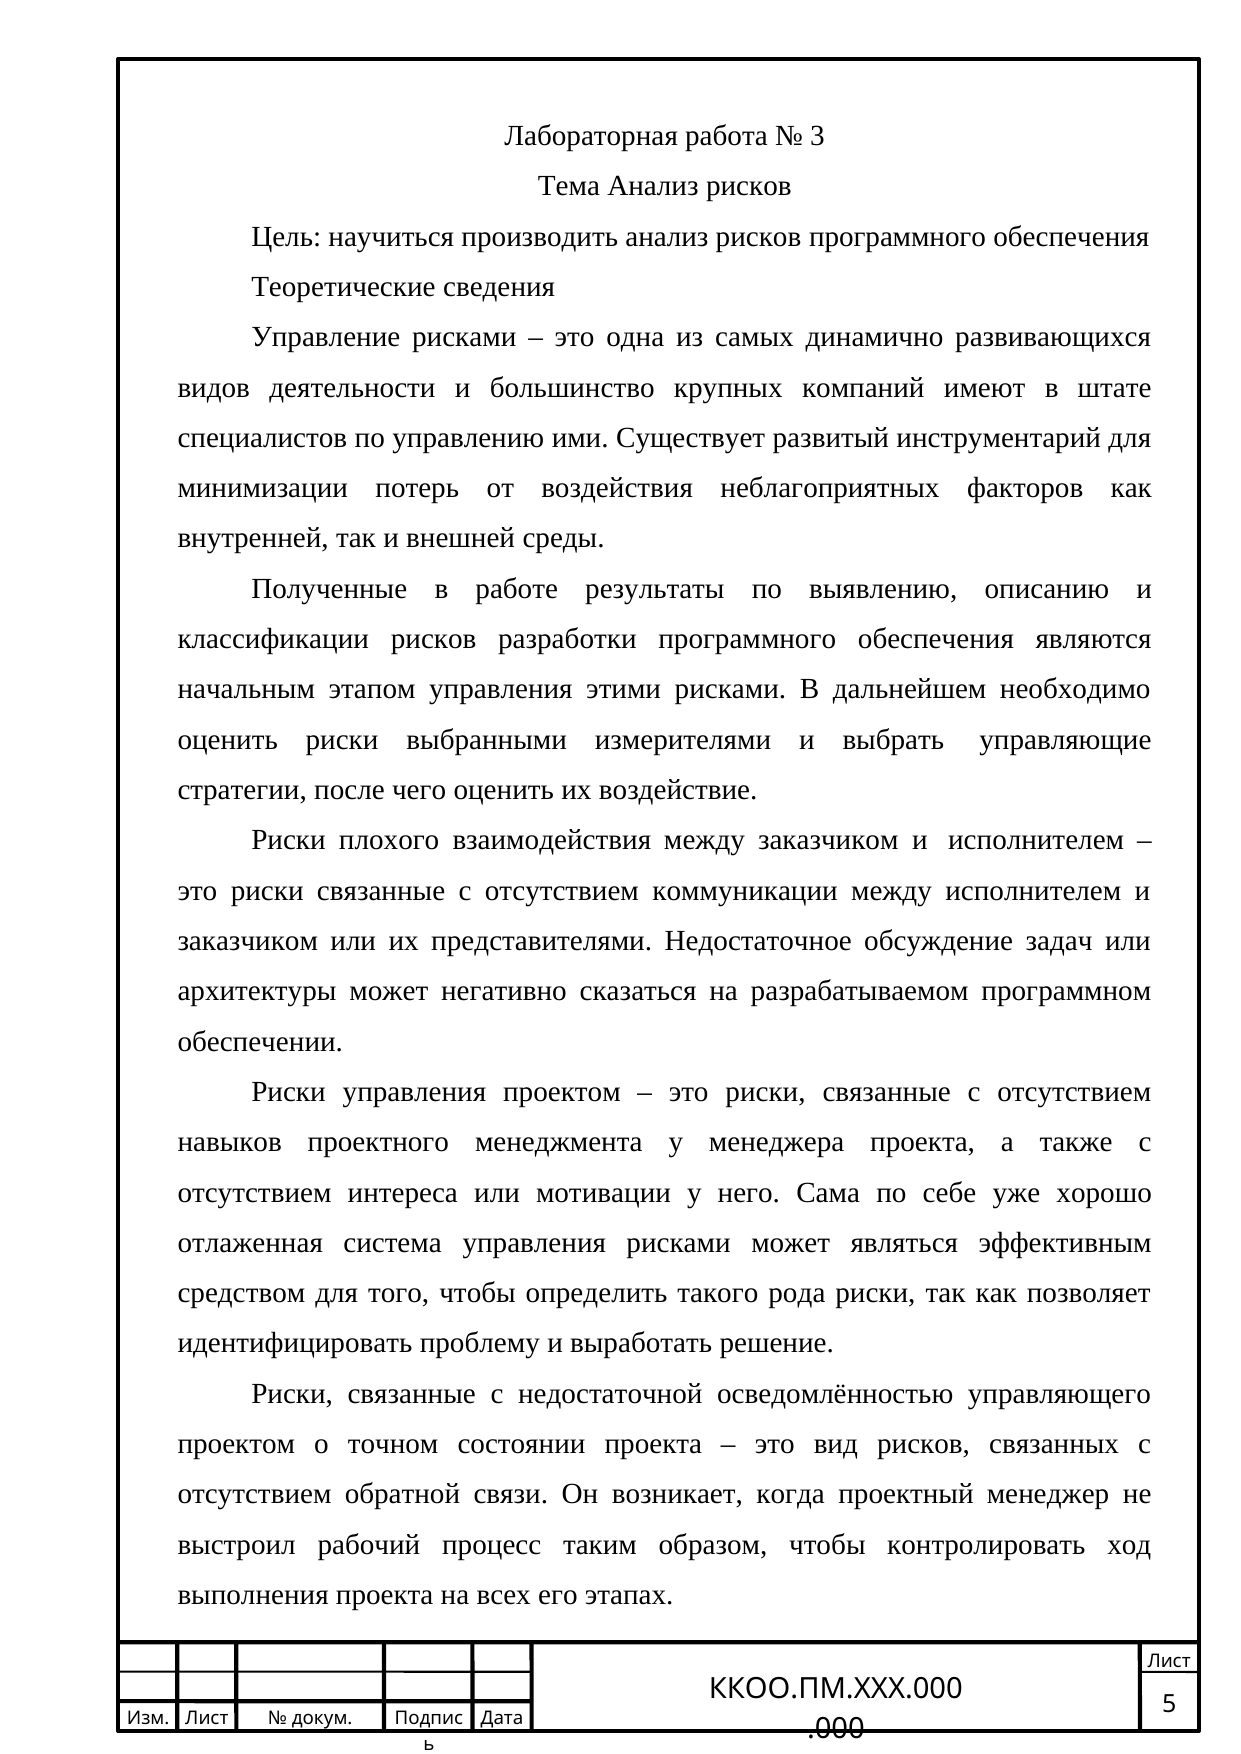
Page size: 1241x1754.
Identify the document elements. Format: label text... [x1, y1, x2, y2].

text Управление рисками – это одна из самых динамично развивающихся видов деятельности и большинство крупных компаний имеют в штате специалистов по управлению ими. Существует развитый инструментарий для минимизации потерь от воздействия неблагоприятных факторов как внутренней, так и внешней среды. [177, 319, 1152, 554]
text Риски, связанные с недостаточной осведомлённостью управляющего проектом о точном состоянии проекта – это вид рисков, связанных с отсутствием обратной связи. Он возникает, когда проектный менеджер не выстроил рабочий процесс таким образом, чтобы контролировать ход выполнения проекта на всех его этапах. [177, 1376, 1152, 1611]
text Полученные в работе результаты по выявлению, описанию и классификации рисков разработки программного обеспечения являются начальным этапом управления этими рисками. В дальнейшем необходимо оценить риски выбранными измерителями и выбрать управляющие стратегии, после чего оценить их воздействие. [177, 571, 1152, 806]
subtitle Теоретические сведения [177, 269, 1152, 303]
text Риски плохого взаимодействия между заказчиком и исполнителем – это риски связанные с отсутствием коммуникации между исполнителем и заказчиком или их представителями. Недостаточное обсуждение задач или архитектуры может негативно сказаться на разрабатываемом программном обеспечении. [177, 822, 1152, 1057]
text Лабораторная работа № 3 [177, 118, 1152, 152]
text Цель: научиться производить анализ рисков программного обеспечения [177, 219, 1152, 252]
text Риски управления проектом – это риски, связанные с отсутствием навыков проектного менеджмента у менеджера проекта, а также с отсутствием интереса или мотивации у него. Сама по себе уже хорошо отлаженная система управления рисками может являться эффективным средством для того, чтобы определить такого рода риски, так как позволяет идентифицировать проблему и выработать решение. [177, 1074, 1152, 1359]
text Тема Анализ рисков [177, 168, 1152, 202]
